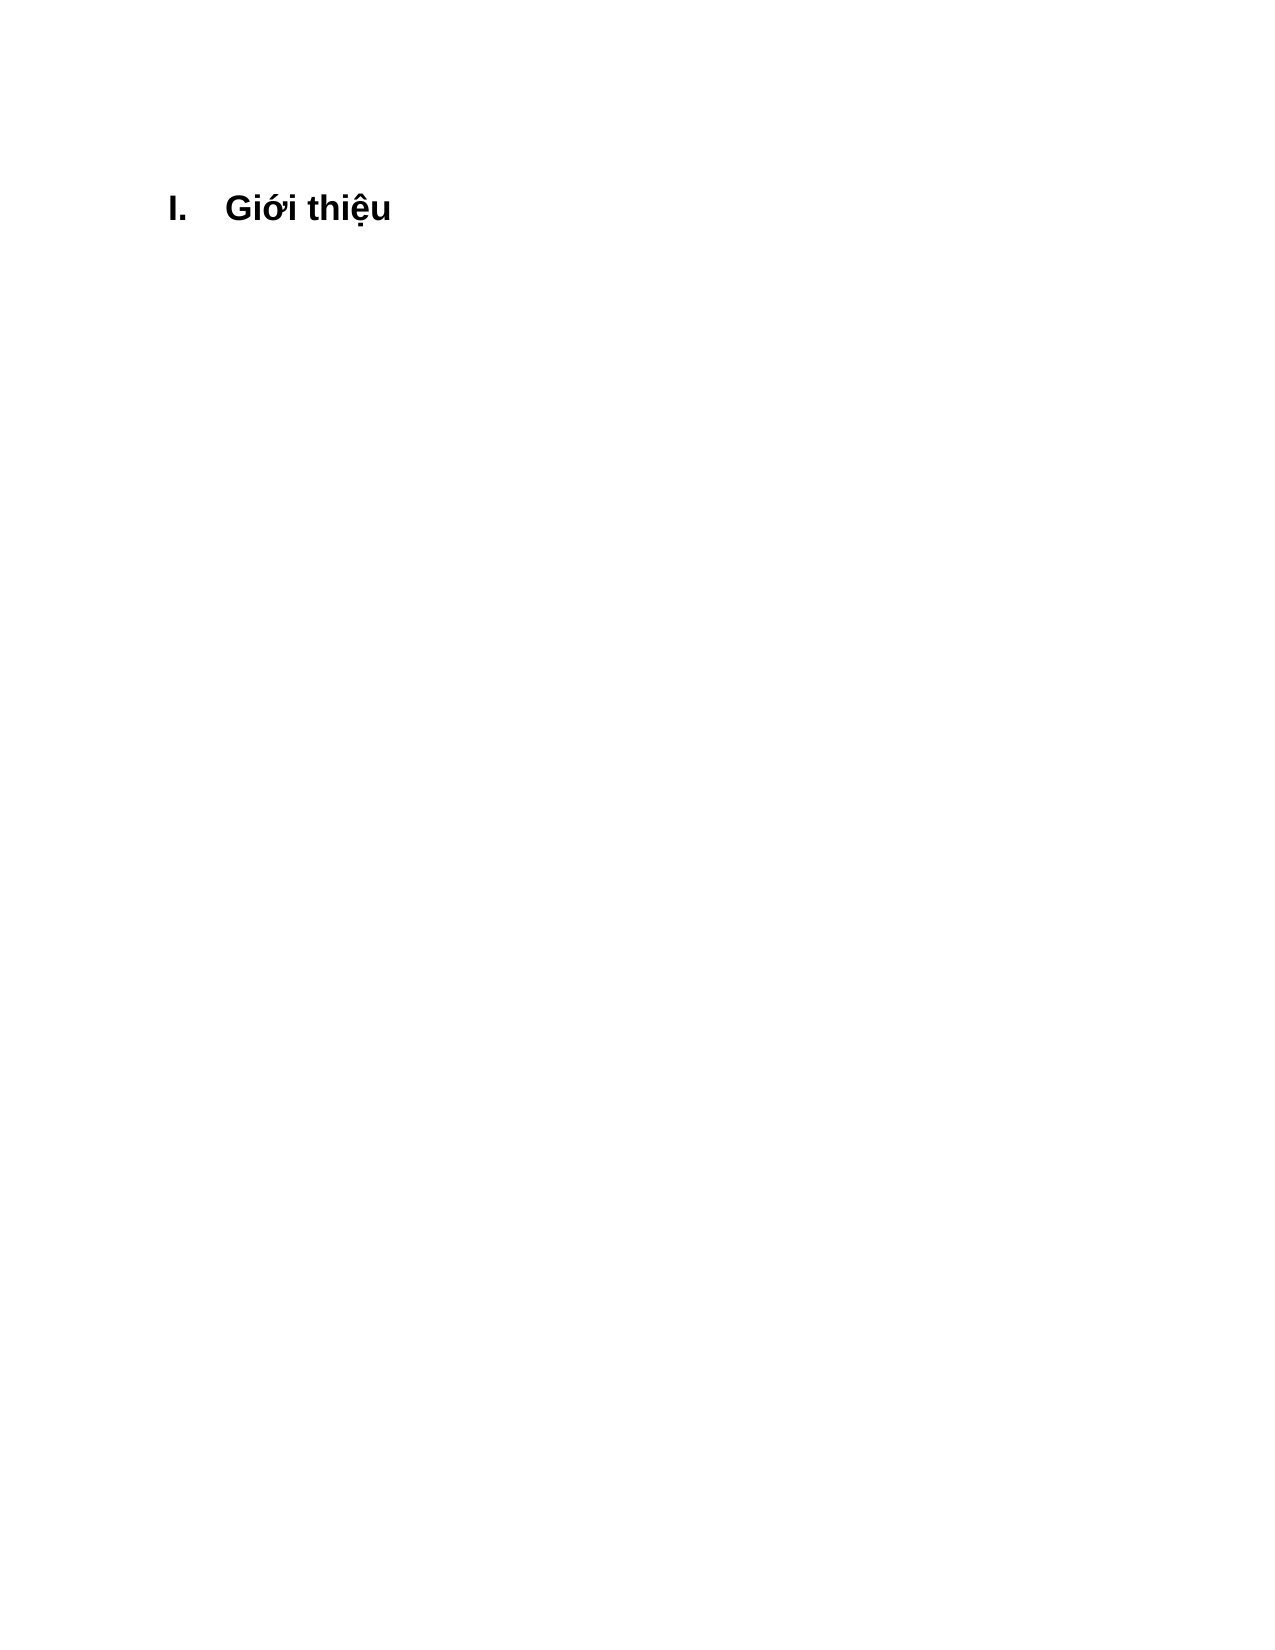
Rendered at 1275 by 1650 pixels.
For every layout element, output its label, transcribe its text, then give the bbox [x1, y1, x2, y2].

subtitle Giới thiệu [187, 187, 1125, 228]
